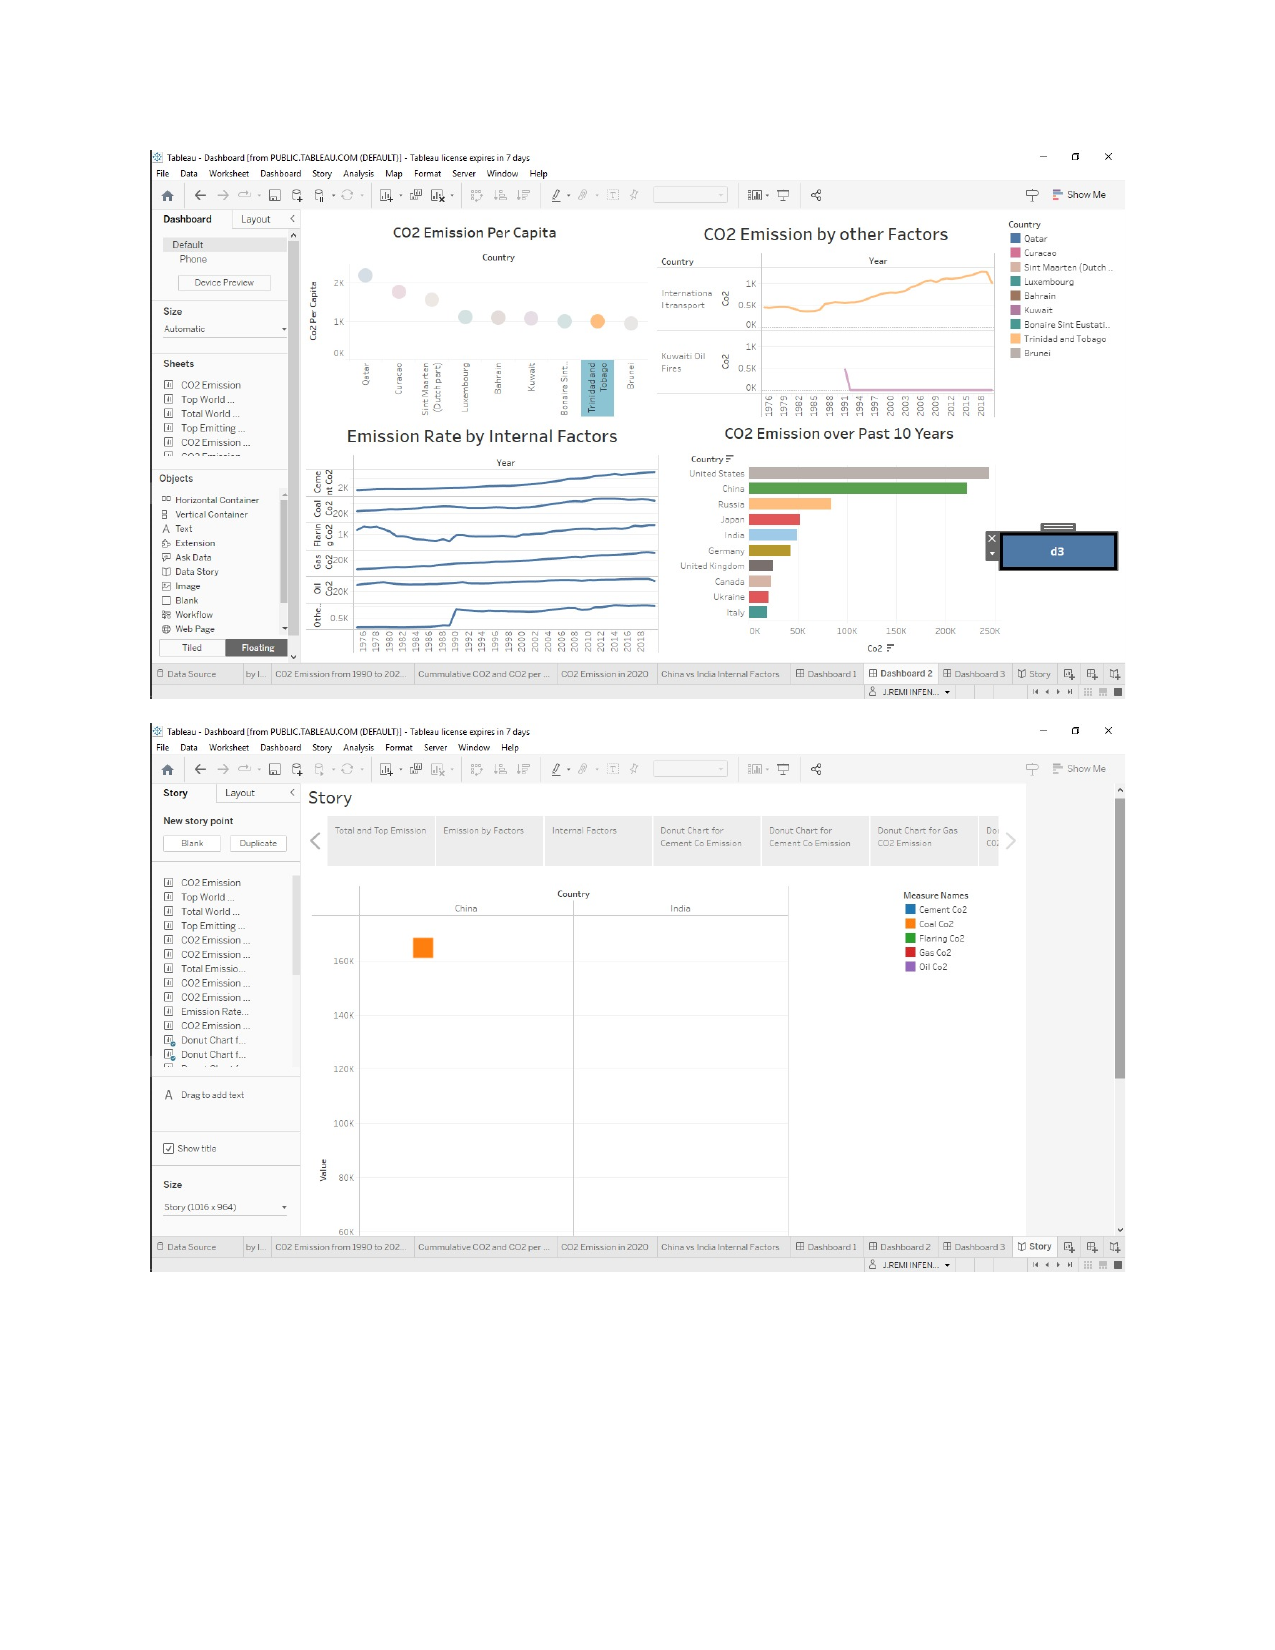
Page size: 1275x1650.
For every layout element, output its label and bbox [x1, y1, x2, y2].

picture [150, 723, 1125, 1272]
picture [150, 150, 1125, 699]
